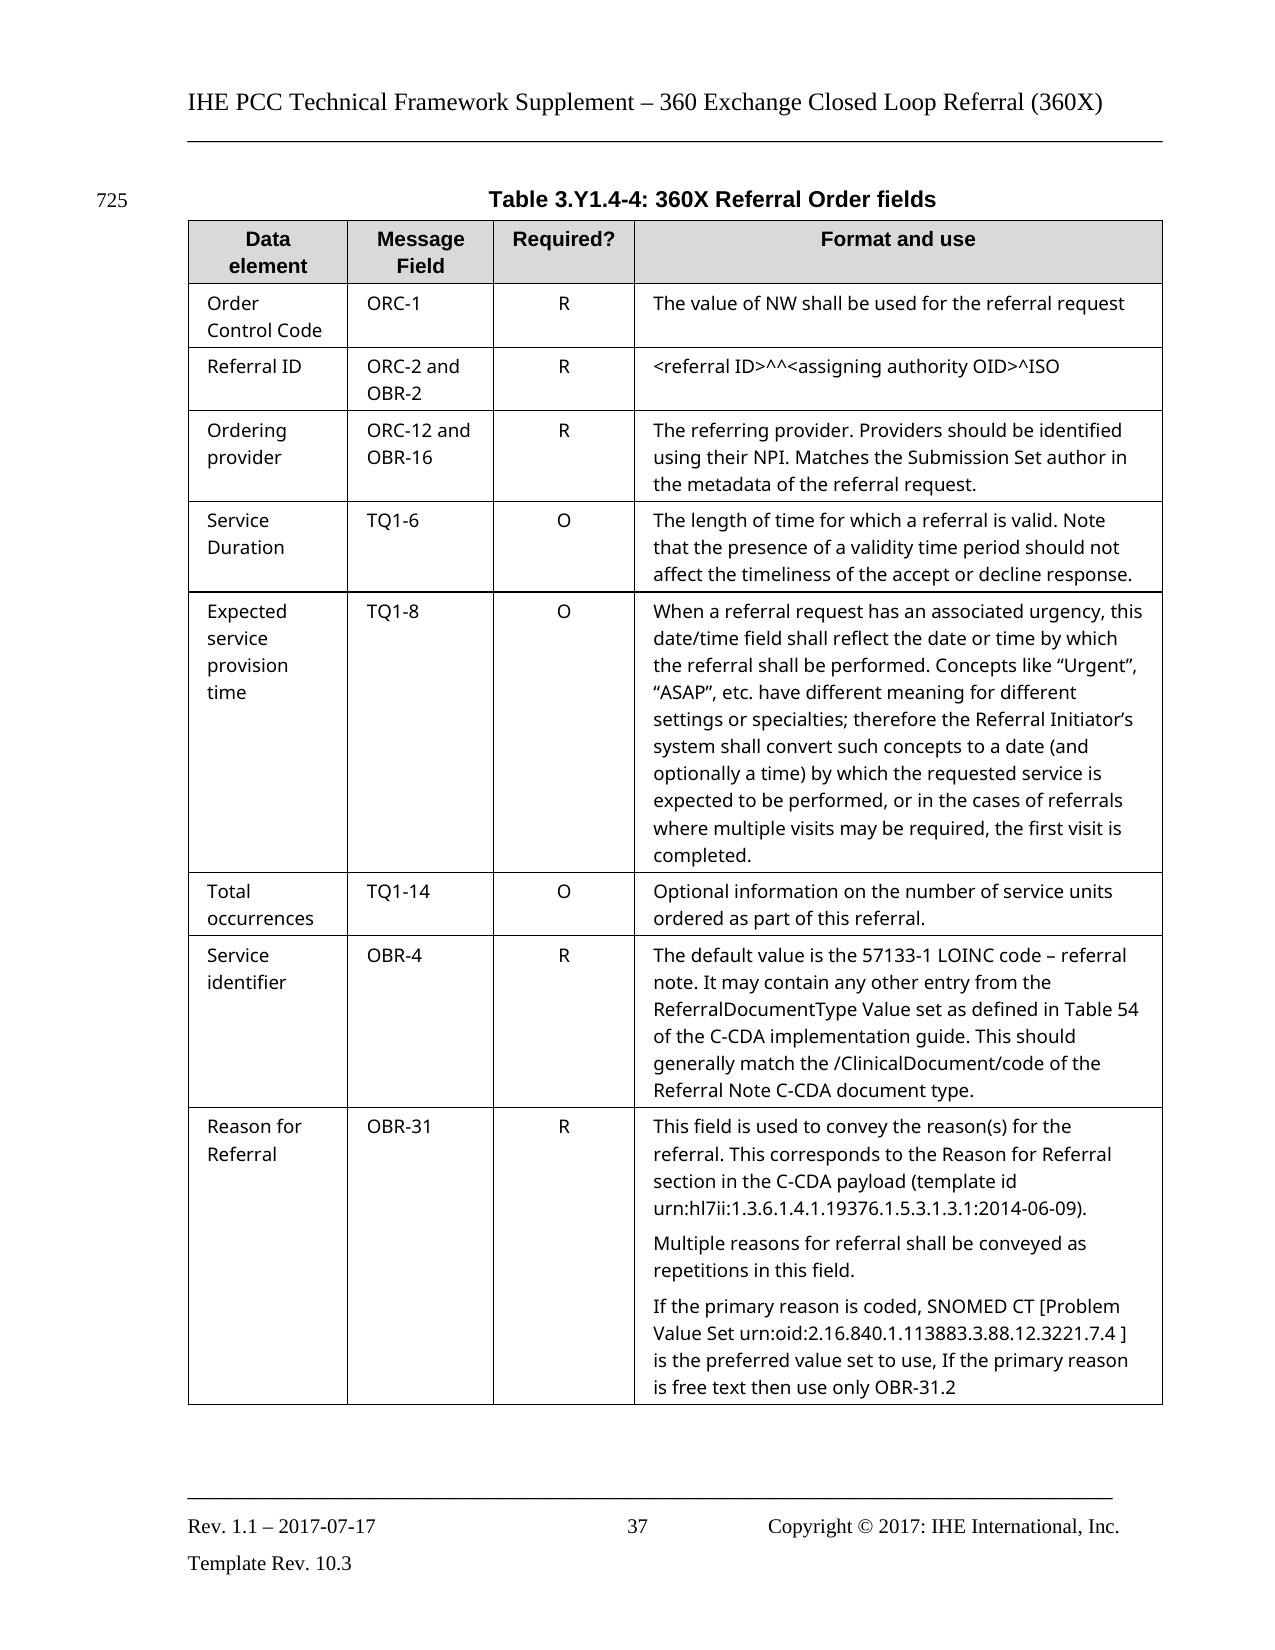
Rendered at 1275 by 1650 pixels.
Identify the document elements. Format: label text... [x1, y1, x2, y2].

table_cell O [494, 873, 634, 935]
table_cell R [494, 284, 634, 347]
table_cell R [494, 348, 634, 410]
table_cell Service identifier [189, 936, 347, 1107]
table_cell ORC-2 and OBR-2 [348, 348, 493, 410]
table_cell O [494, 502, 634, 591]
table_cell The length of time for which a referral is valid. Note that the presence of a validity time period should not affect the timeliness of the accept or decline response. [635, 502, 1162, 591]
table_cell O [494, 593, 634, 872]
table_cell TQ1-14 [348, 873, 493, 935]
table_cell When a referral request has an associated urgency, this date/time field shall reflect the date or time by which the referral shall be performed. Concepts like “Urgent”, “ASAP”, etc. have different meaning for different settings or specialties; therefore the Referral Initiator’s system shall convert such concepts to a date (and optionally a time) by which the requested service is expected to be performed, or in the cases of referrals where multiple visits may be required, the first visit is completed. [635, 593, 1162, 872]
table_cell Ordering provider [189, 411, 347, 501]
table_cell ORC-12 and OBR-16 [348, 411, 493, 501]
table_cell The default value is the 57133-1 LOINC code – referral note. It may contain any other entry from the ReferralDocumentType Value set as defined in Table 54 of the C-CDA implementation guide. This should generally match the /ClinicalDocument/code of the Referral Note C-CDA document type. [635, 936, 1162, 1107]
table_header Message Field [348, 221, 493, 283]
table_cell ORC-1 [348, 284, 493, 347]
table_cell Reason for Referral [189, 1108, 347, 1404]
table_cell Service Duration [189, 502, 347, 591]
table_cell The value of NW shall be used for the referral request [635, 284, 1162, 347]
table_cell R [494, 936, 634, 1107]
table_cell Order Control Code [189, 284, 347, 347]
title Table 3.Y1.4-4: 360X Referral Order fields [262, 186, 1162, 213]
table_cell TQ1-8 [348, 593, 493, 872]
table_cell Optional information on the number of service units ordered as part of this referral. [635, 873, 1162, 935]
table_cell The referring provider. Providers should be identified using their NPI. Matches the Submission Set author in the metadata of the referral request. [635, 411, 1162, 501]
table_cell OBR-31 [348, 1108, 493, 1404]
table_cell TQ1-6 [348, 502, 493, 591]
table_header Data element [189, 221, 347, 283]
table_cell Referral ID [189, 348, 347, 410]
table_cell R [494, 1108, 634, 1404]
table_header Required? [494, 221, 634, 283]
table_cell <referral ID>^^<assigning authority OID>^ISO [635, 348, 1162, 410]
table_header Format and use [635, 221, 1162, 283]
table_cell Total occurrences [189, 873, 347, 935]
table_cell Expected service provision time [189, 593, 347, 872]
table_cell This field is used to convey the reason(s) for the referral. This corresponds to the Reason for Referral section in the C-CDA payload (template id urn:hl7ii:1.3.6.1.4.1.19376.1.5.3.1.3.1:2014-06-09). Multiple reasons for referral shall be conveyed as repetitions in this field. If the primary reason is coded, SNOMED CT [Problem Value Set urn:oid:2.16.840.1.113883.3.88.12.3221.7.4 ] is the preferred value set to use, If the primary reason is free text then use only OBR-31.2 [635, 1108, 1162, 1404]
table_cell OBR-4 [348, 936, 493, 1107]
table_cell R [494, 411, 634, 501]
